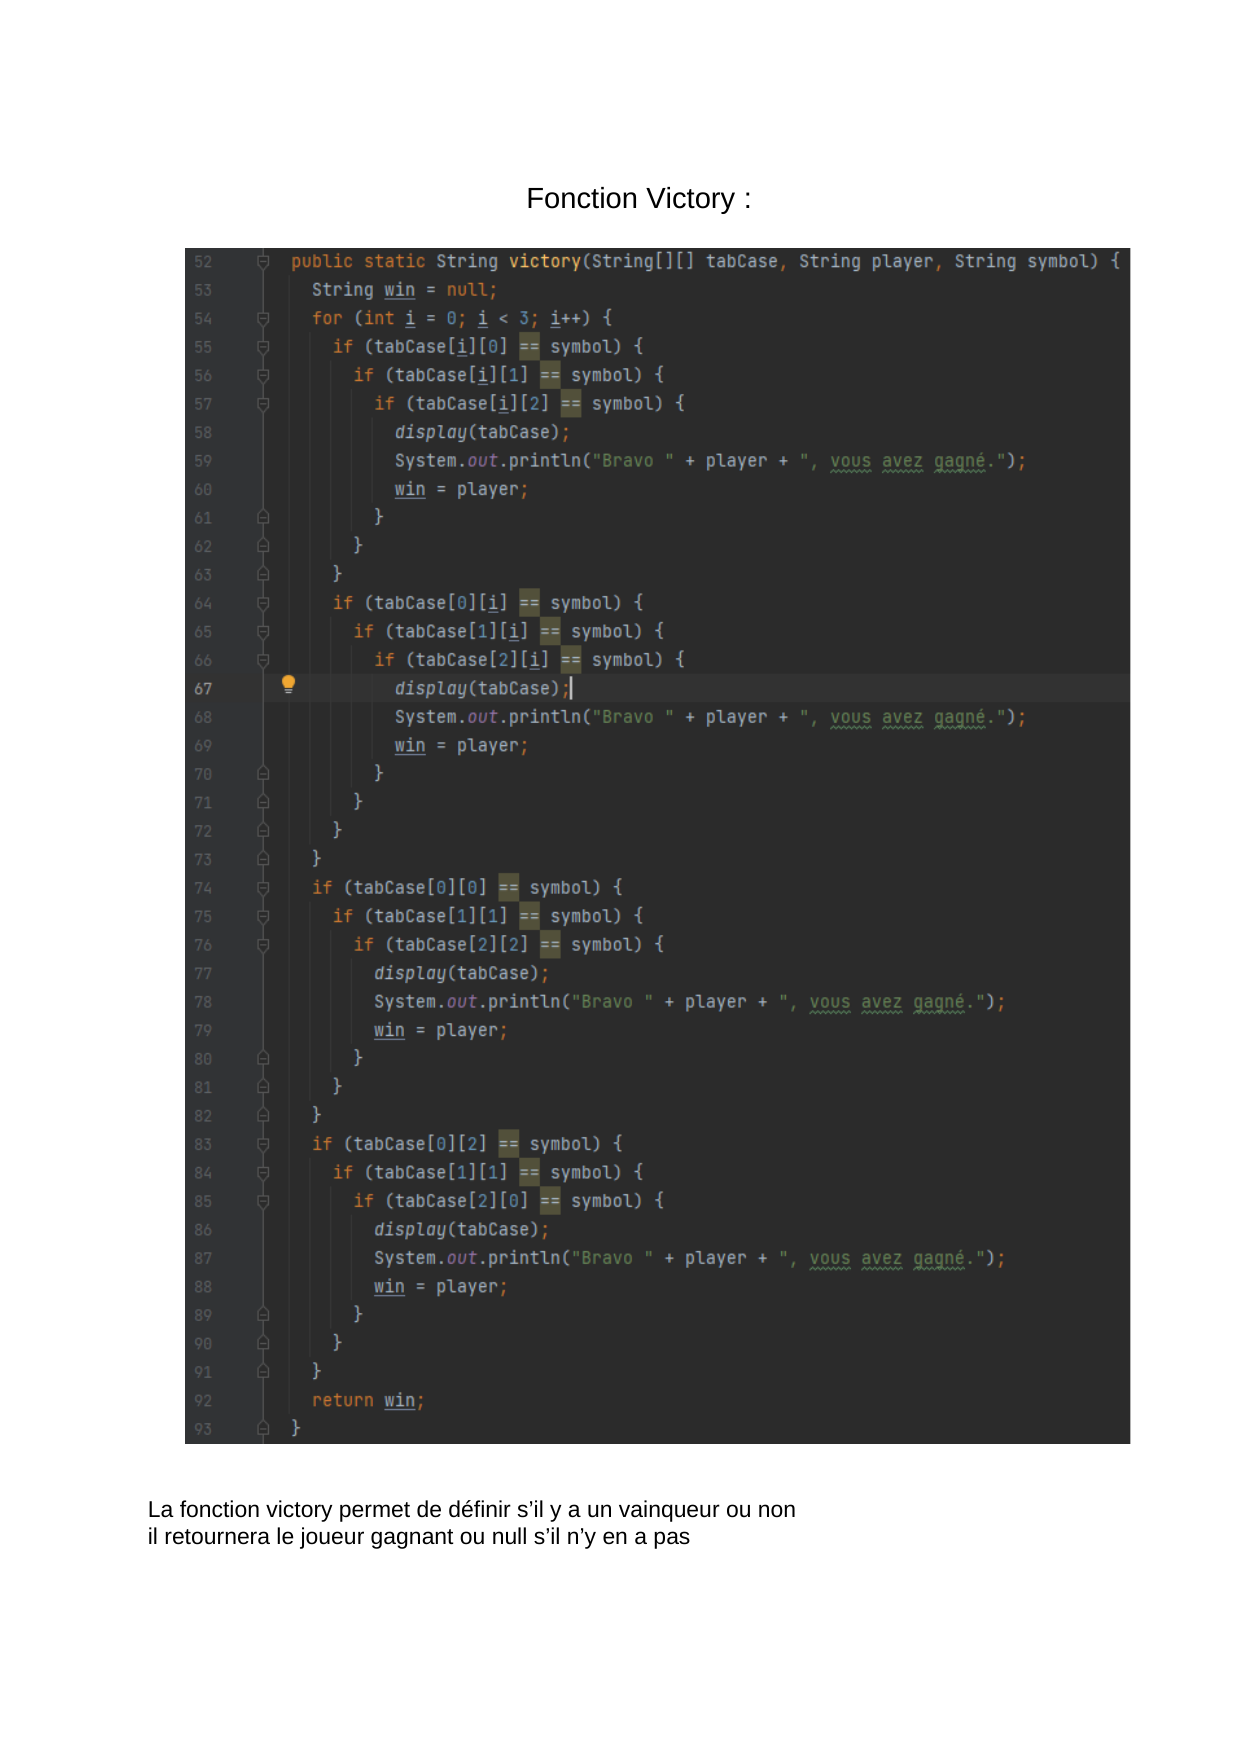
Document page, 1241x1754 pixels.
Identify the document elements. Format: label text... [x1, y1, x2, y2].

text Fonction Victory : [148, 181, 1093, 215]
text La fonction victory permet de définir s’il y a un vainqueur ou non il retournera le joueur gagnant ou null s’il n’y en a pas [148, 1470, 1093, 1549]
picture [185, 248, 1131, 1444]
